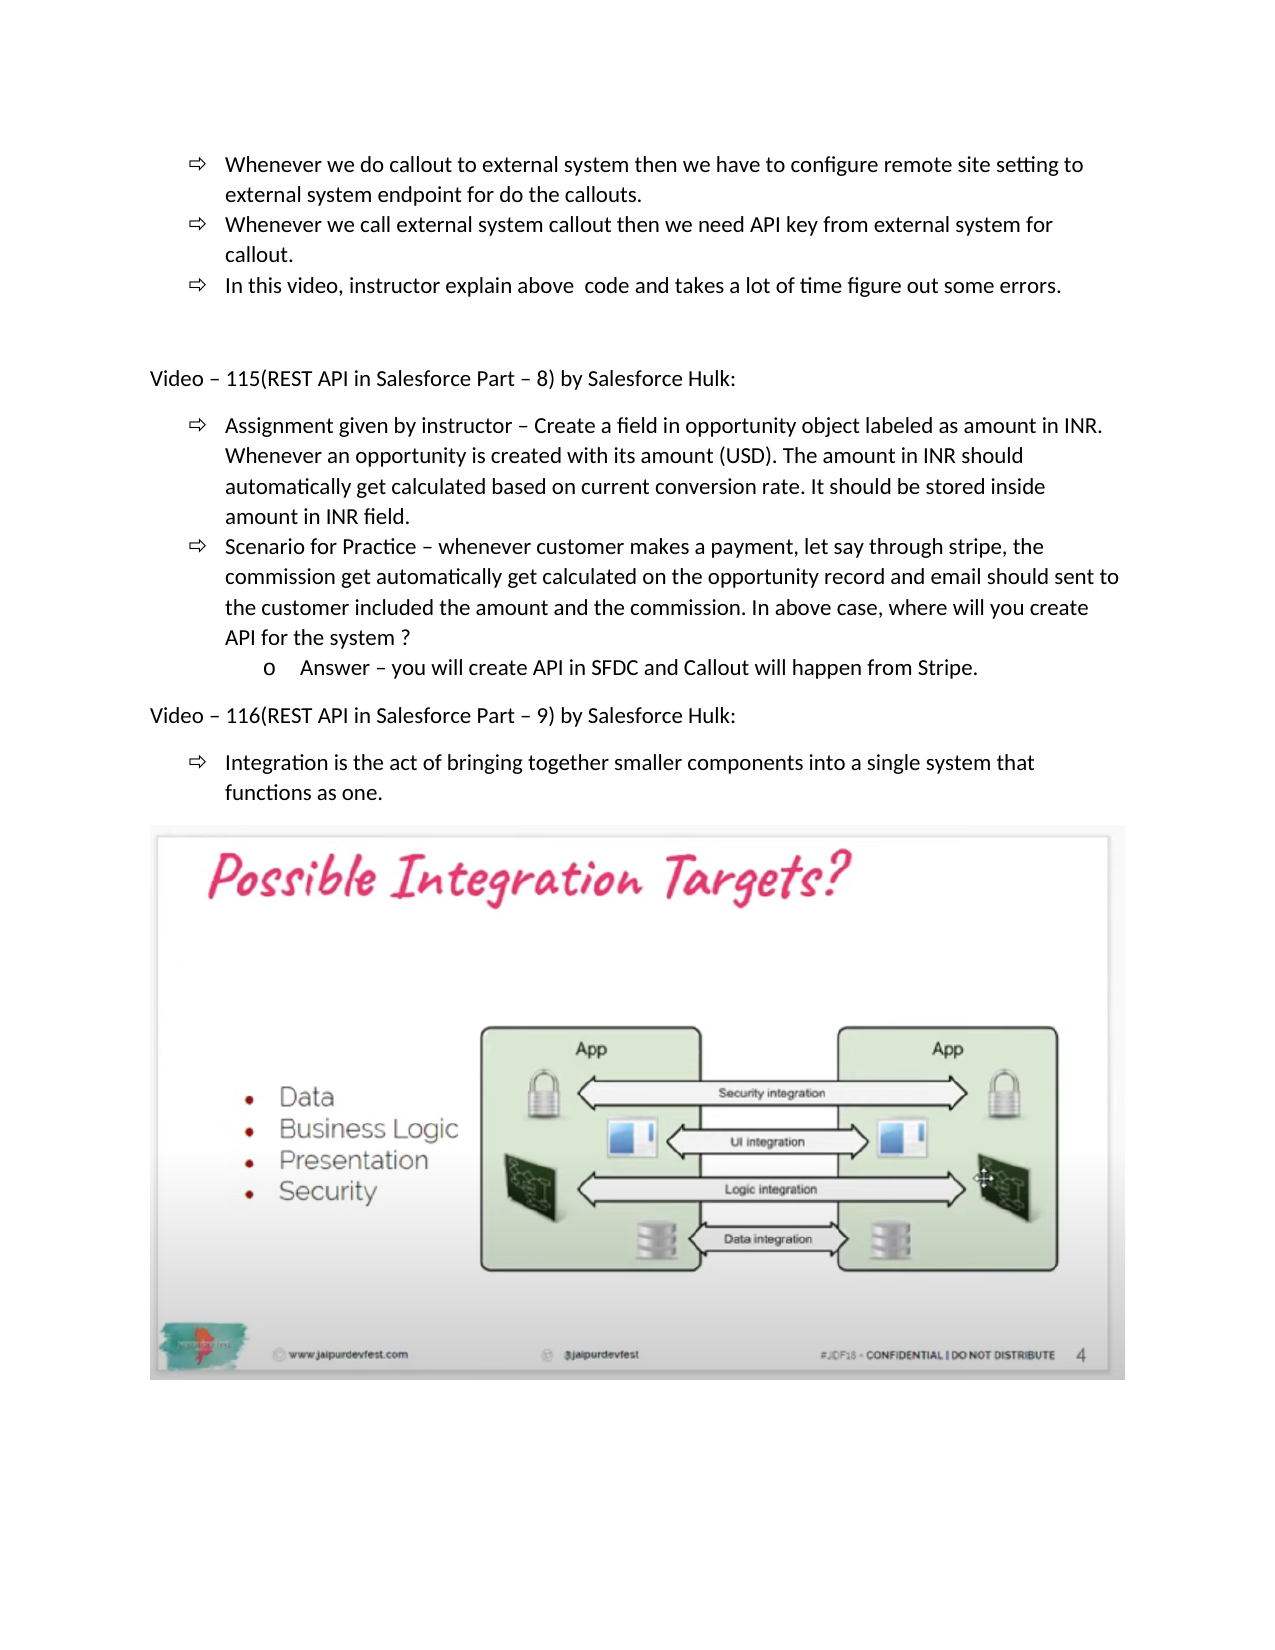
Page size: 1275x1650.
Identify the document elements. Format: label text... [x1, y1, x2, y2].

picture [150, 825, 1125, 1380]
list Whenever we call external system callout then we need API key from external system for callout. [187, 210, 1125, 269]
list Scenario for Practice – whenever customer makes a payment, let say through stripe, the commission get automatically get calculated on the opportunity record and email should sent to the customer included the amount and the commission. In above case, where will you create API for the system ? [187, 532, 1125, 651]
list Answer – you will create API in SFDC and Callout will happen from Stripe. [262, 653, 1125, 682]
list In this video, instructor explain above code and takes a lot of time figure out some errors. [187, 271, 1125, 299]
list Integration is the act of bringing together smaller components into a single system that functions as one. [187, 748, 1125, 806]
text Video – 115(REST API in Salesforce Part – 8) by Salesforce Hulk: [150, 364, 1125, 393]
list Whenever we do callout to external system then we have to configure remote site setting to external system endpoint for do the callouts. [187, 150, 1125, 208]
list Assignment given by instructor – Create a field in opportunity object labeled as amount in INR. Whenever an opportunity is created with its amount (USD). The amount in INR should automatically get calculated based on current conversion rate. It should be stored inside amount in INR field. [187, 411, 1125, 530]
text Video – 116(REST API in Salesforce Part – 9) by Salesforce Hulk: [150, 701, 1125, 729]
